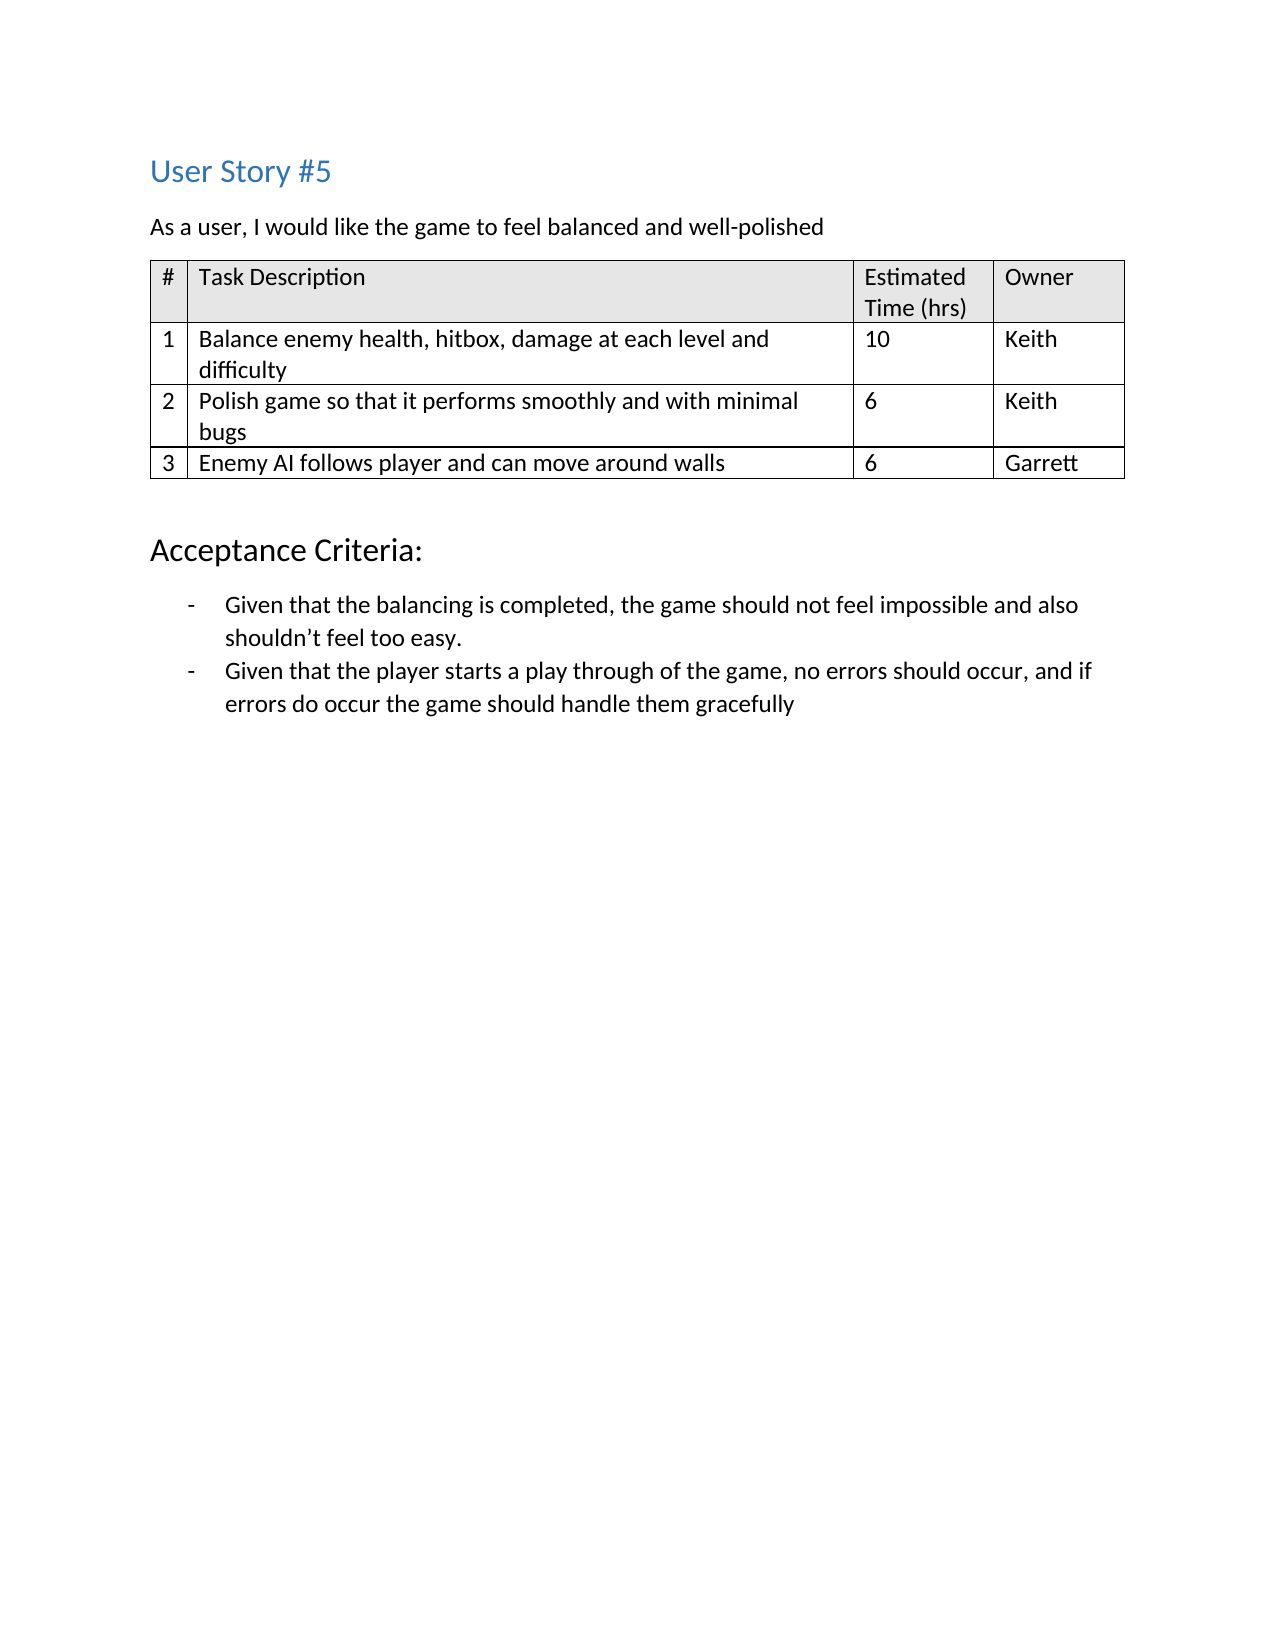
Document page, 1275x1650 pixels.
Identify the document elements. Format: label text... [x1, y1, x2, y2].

table_cell 2 [151, 385, 187, 446]
table_cell 6 [854, 448, 993, 478]
table_cell Balance enemy health, hitbox, damage at each level and difficulty [188, 323, 853, 384]
table_cell Garrett [994, 448, 1124, 478]
table_header Owner [994, 261, 1124, 322]
table_header # [151, 261, 187, 322]
table_header Task Description [188, 261, 853, 322]
table_cell Keith [994, 323, 1124, 384]
table_cell 1 [151, 323, 187, 384]
text As a user, I would like the game to feel balanced and well-polished [150, 211, 1125, 241]
table_cell 3 [151, 448, 187, 478]
table_cell Keith [994, 385, 1124, 446]
table_cell 6 [854, 385, 993, 446]
text User Story #5 [150, 150, 1125, 191]
list Given that the player starts a play through of the game, no errors should occur, and if errors do occur the game should handle them gracefully [187, 655, 1125, 718]
list Given that the balancing is completed, the game should not feel impossible and also shouldn’t feel too easy. [187, 589, 1125, 653]
table_cell Polish game so that it performs smoothly and with minimal bugs [188, 385, 853, 446]
text Acceptance Criteria: [150, 529, 1125, 569]
table_cell Enemy AI follows player and can move around walls [188, 448, 853, 478]
table_header Estimated Time (hrs) [854, 261, 993, 322]
table_cell 10 [854, 323, 993, 384]
